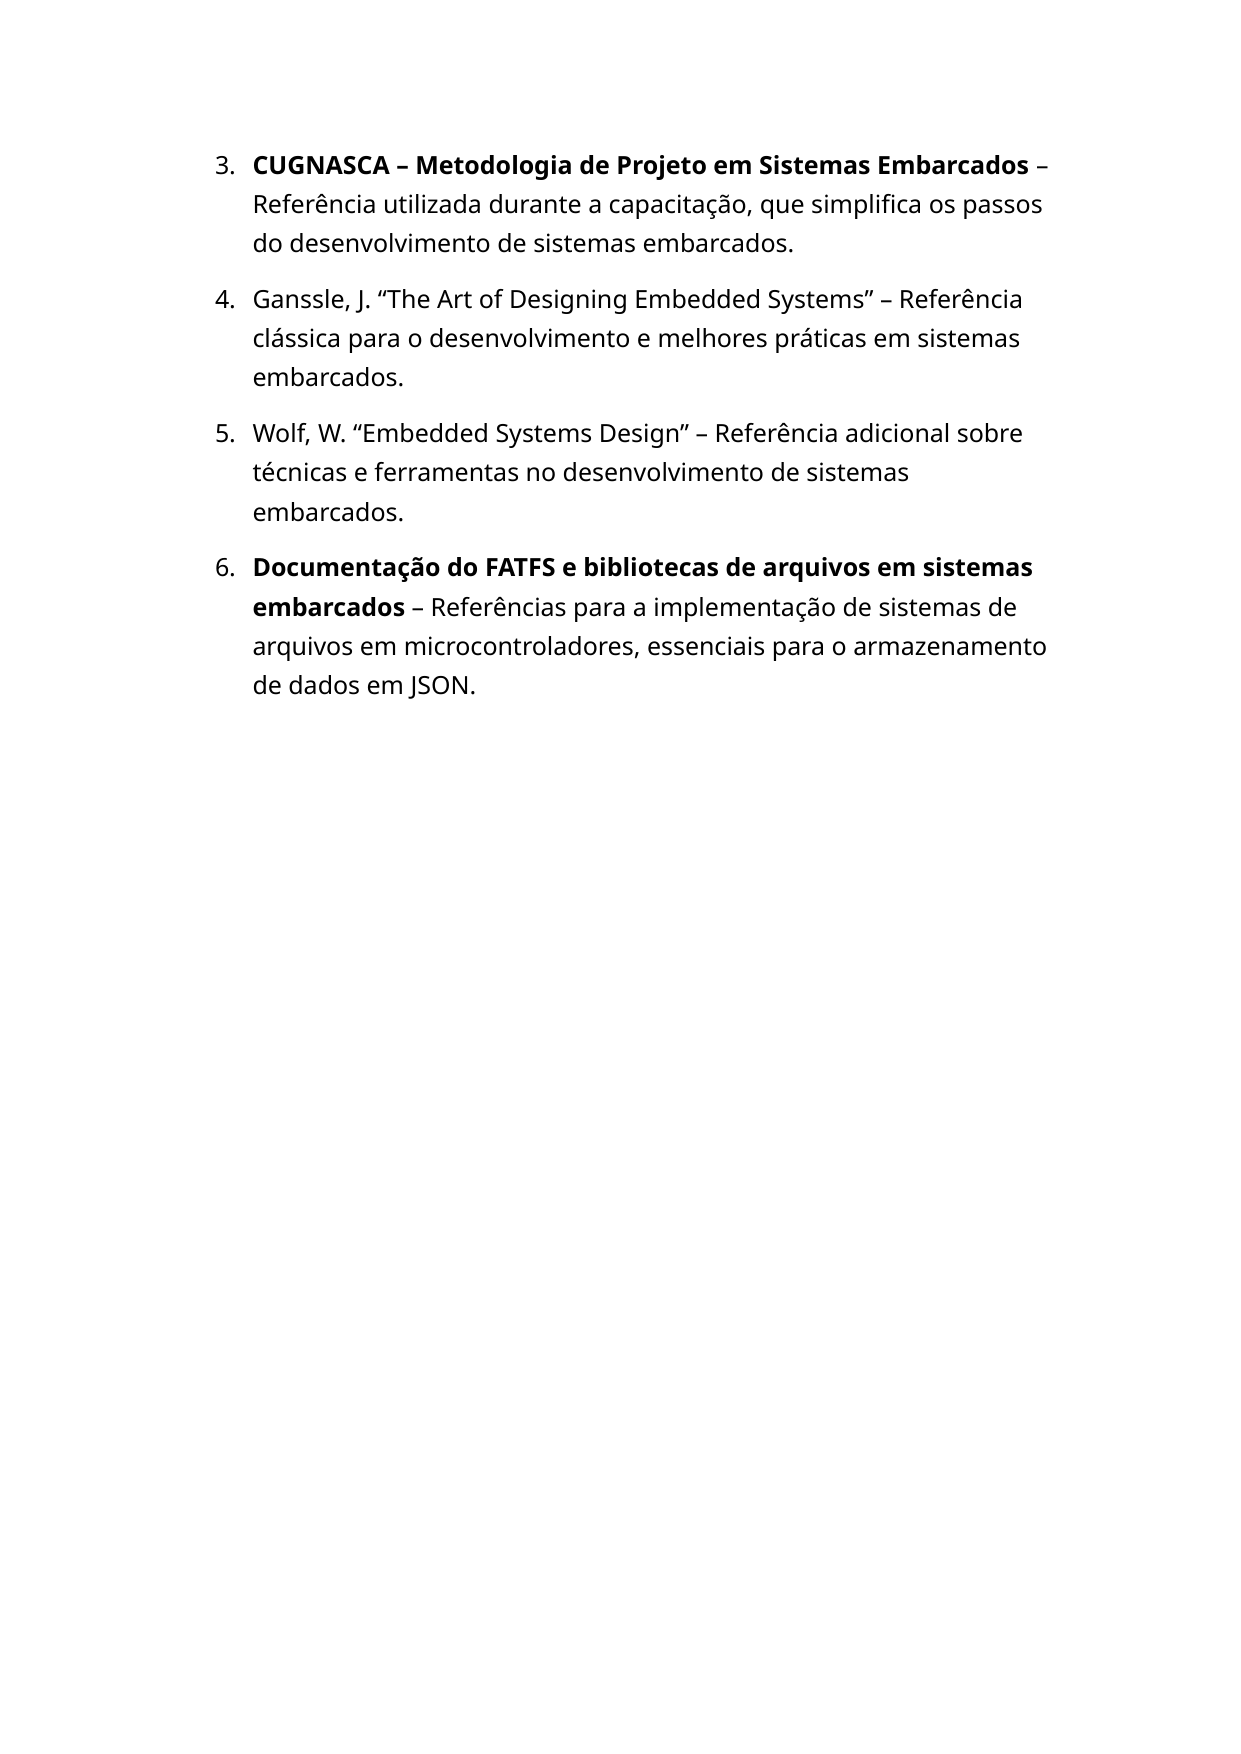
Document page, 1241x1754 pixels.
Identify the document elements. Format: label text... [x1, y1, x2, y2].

list Documentação do FATFS e bibliotecas de arquivos em sistemas embarcados – Referências para a implementação de sistemas de arquivos em microcontroladores, essenciais para o armazenamento de dados em JSON. [215, 550, 1063, 702]
list Ganssle, J. “The Art of Designing Embedded Systems” – Referência clássica para o desenvolvimento e melhores práticas em sistemas embarcados. [215, 282, 1063, 394]
list CUGNASCA – Metodologia de Projeto em Sistemas Embarcados – Referência utilizada durante a capacitação, que simplifica os passos do desenvolvimento de sistemas embarcados. [215, 148, 1063, 260]
list Wolf, W. “Embedded Systems Design” – Referência adicional sobre técnicas e ferramentas no desenvolvimento de sistemas embarcados. [215, 416, 1063, 528]
